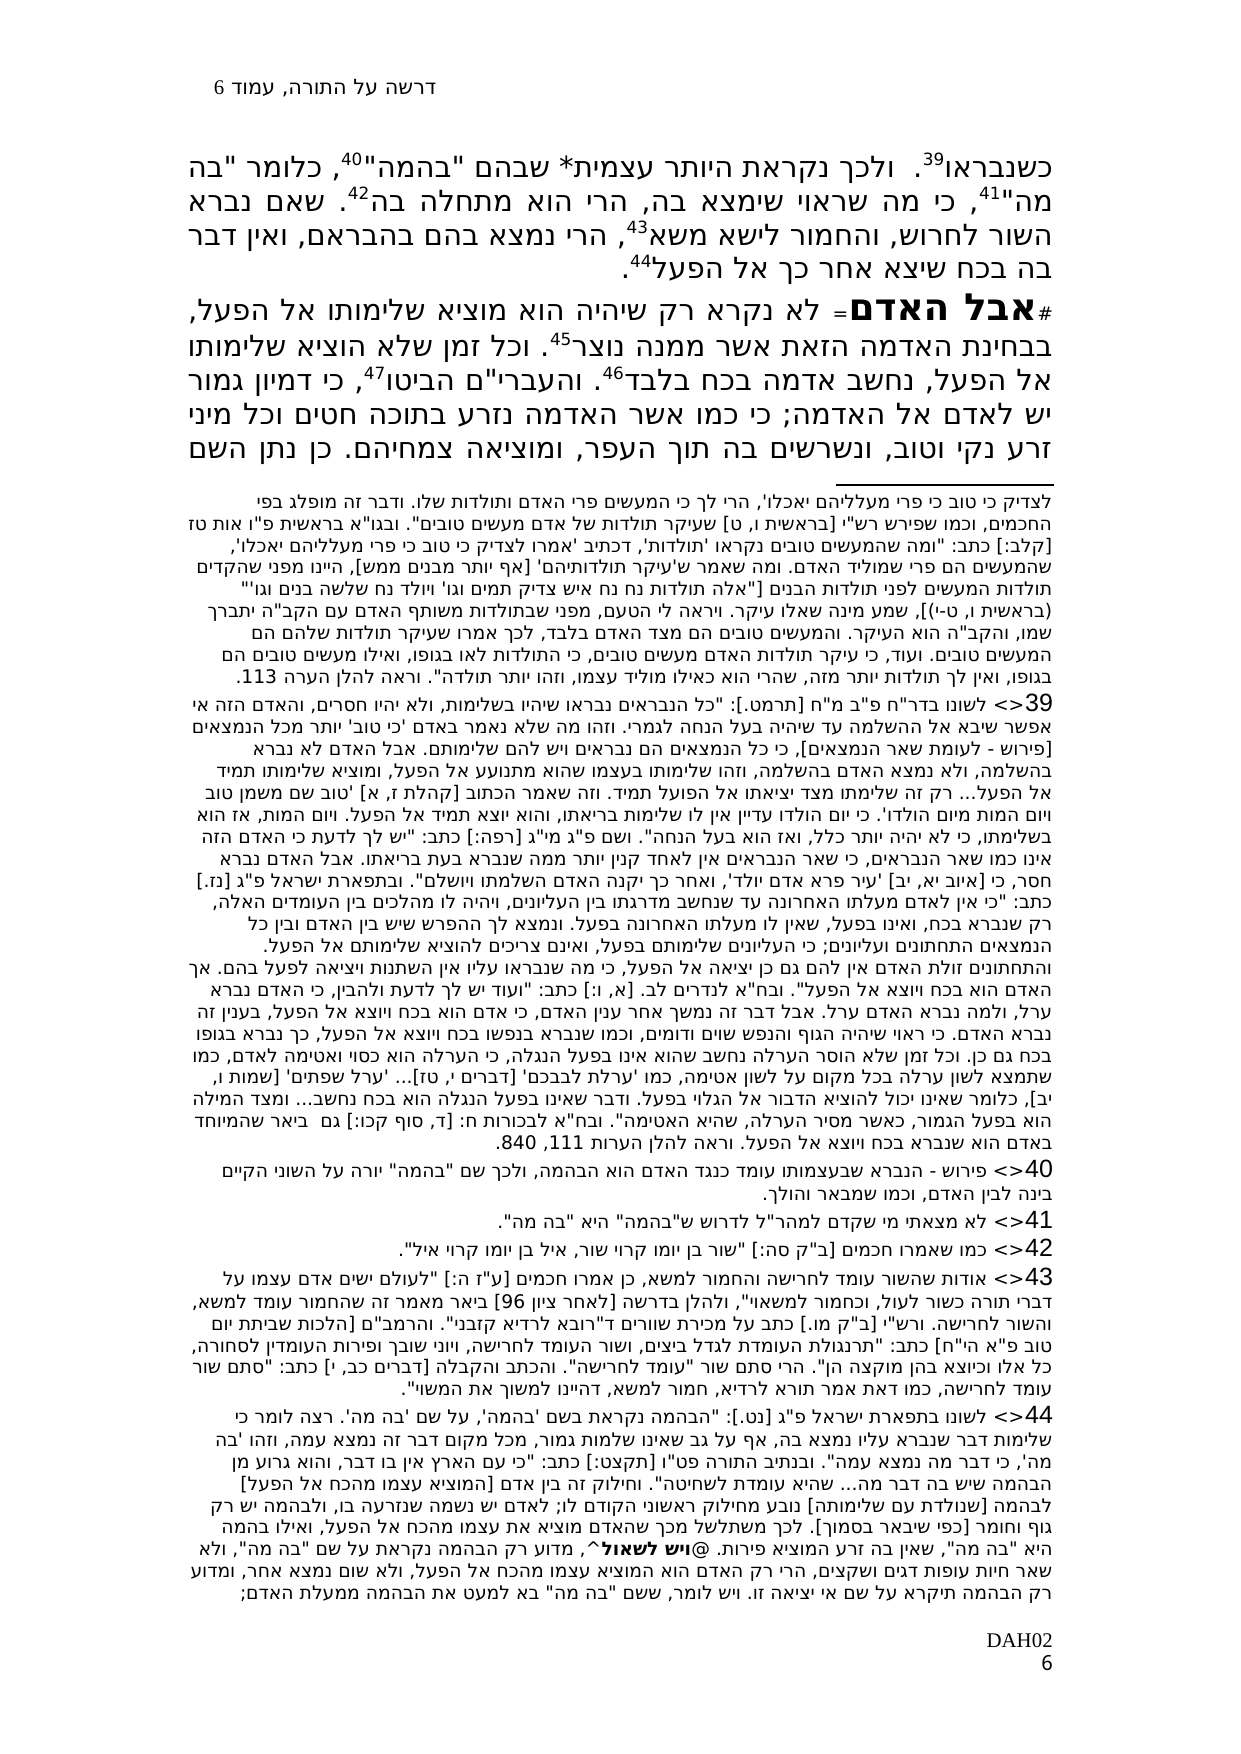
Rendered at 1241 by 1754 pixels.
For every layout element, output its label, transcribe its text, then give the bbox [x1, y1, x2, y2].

text #אבל האדם= לא נקרא רק שיהיה הוא מוציא שלימותו אל הפעל, בבחינת האדמה הזאת אשר ממנה נוצר. וכל זמן שלא הוציא שלימותו אל הפעל, נחשב אדמה בכח בלבד. והעברי"ם הביטו, כי דמיון גמור יש לאדם אל האדמה; כי כמו אשר האדמה נזרע בתוכה חטים וכל מיני זרע נקי וטוב, ונשרשים בה תוך העפר, ומוציאה צמחיהם. כן נתן השם יתברך הנשמה הטהורה והזכה, חלק אלקי ממעל בגוף האדם, ונשרשת שם ומוטבעת בגוף, כאשר מוטבע החטה באדמה. ואם אין האדם מוציא צמחיו ופירותיו הטובות, אזי ידמה אל אדמה בורה ושדה בלתי נזרעת. ולכך החליטו חכמים לאשר איננו בעל תורה כנוי (אבות פ"ב מ"ה) "בור", כשהוא כמו אדמה בורה שהובירה ואינה מוציאה דבר. לכן אמר שלמה בפסוק הנזכר כי בהכרח שיהיה לאדם יתרון מצד המעשים, כי הוא בכח וצריך להוציא מה אל הפעל, ואי אפשר זולת זה. אבל "מה יתרון לו בכל עמלו שיעמול תחת השמש", כי המעשים שהם תחת השמש אין יתרון לו בהם. אם כן צריך אתה לומר בהכרח כי יתרון שלו הוא מה שהוא על השמש, והיינו התורה. [187, 286, 1053, 465]
text #לא כן= מסודרים בבריאתם על ענין זה כל שאר נבראים, שאינם בכח ויוצאים לפעל, כי כל מה שראוי שיהיה בהם, נמצא בם מיד כשנבראו. ולכך נקראת היותר עצמית* שבהם "בהמה", כלומר "בה מה", כי מה שראוי שימצא בה, הרי הוא מתחלה בה. שאם נברא השור לחרוש, והחמור לישא משא, הרי נמצא בהם בהבראם, ואין דבר בה בכח שיצא אחר כך אל הפעל. [187, 150, 1053, 286]
